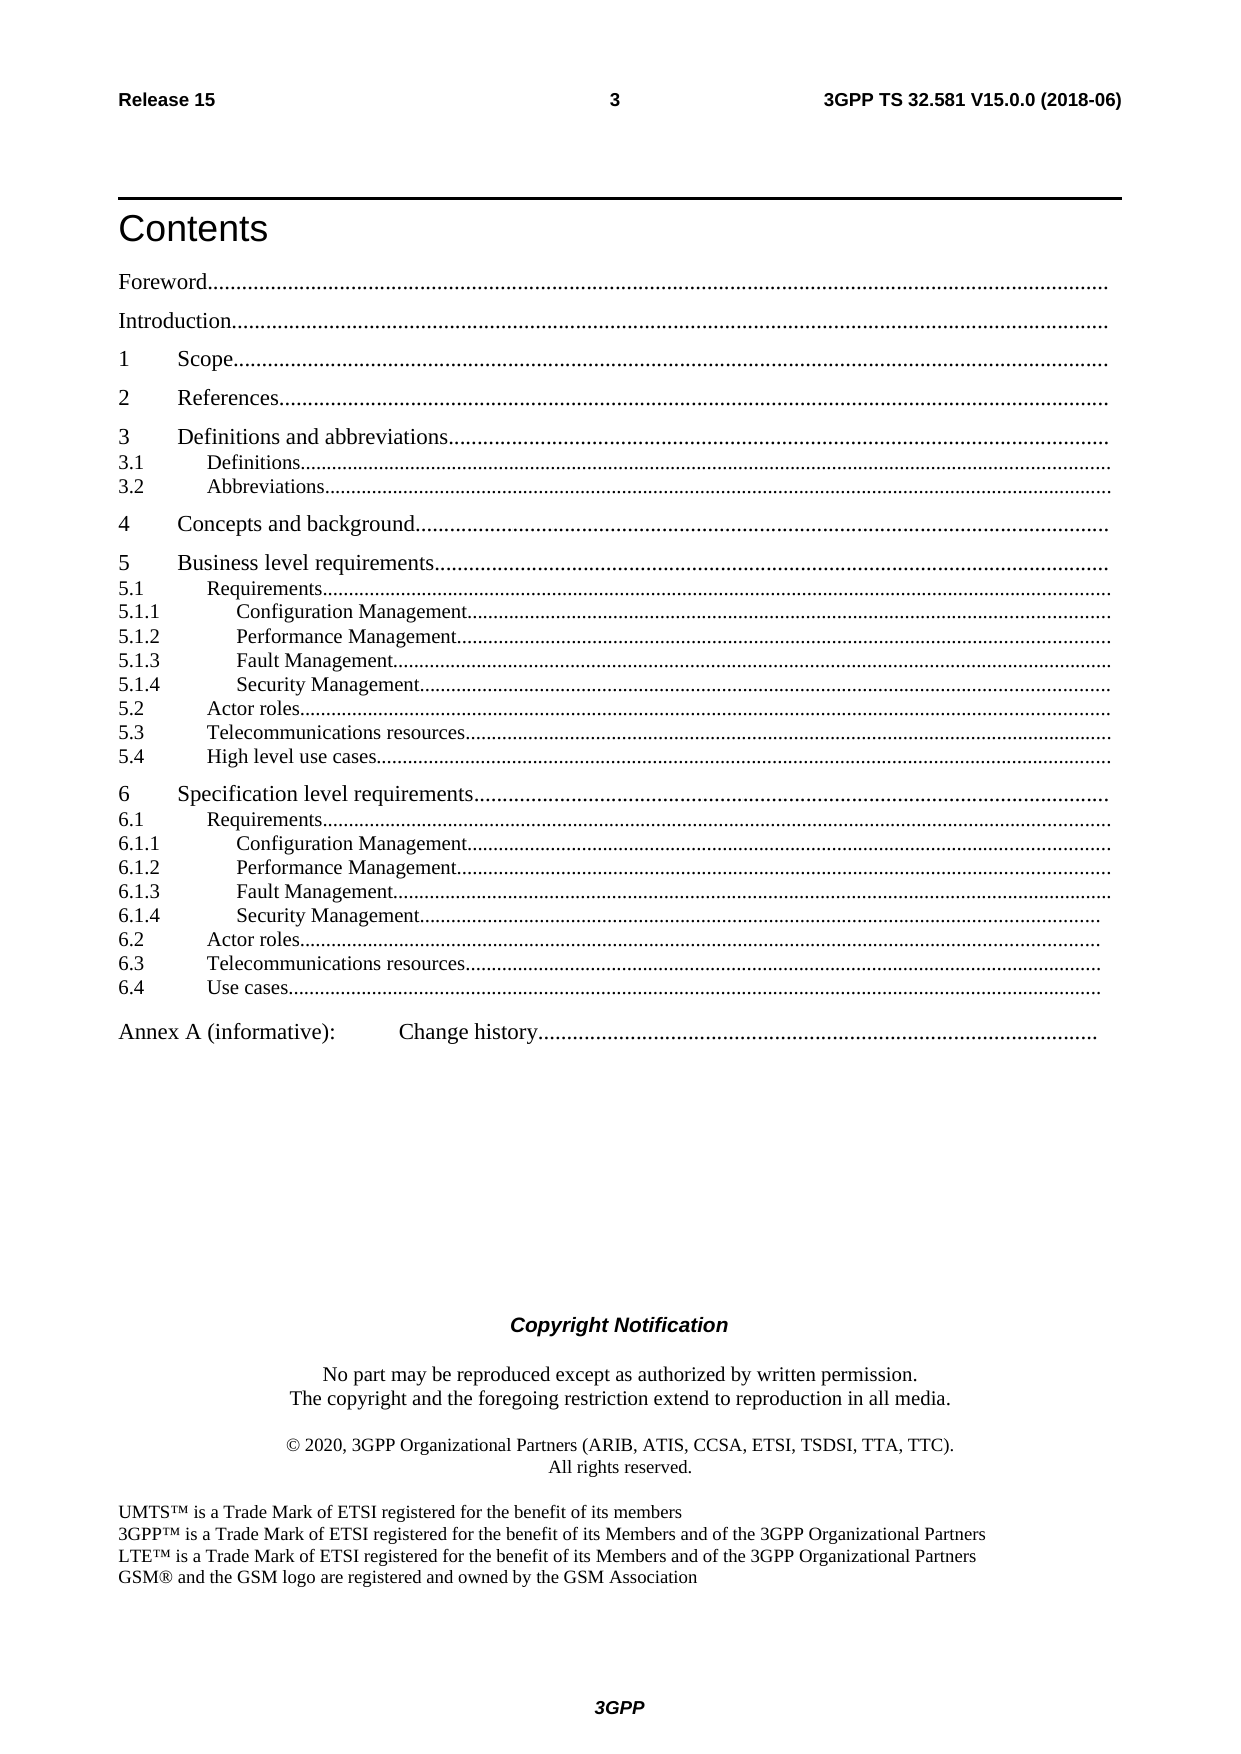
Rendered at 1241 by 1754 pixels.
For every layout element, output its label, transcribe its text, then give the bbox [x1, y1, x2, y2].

text Contents [118, 200, 1122, 249]
